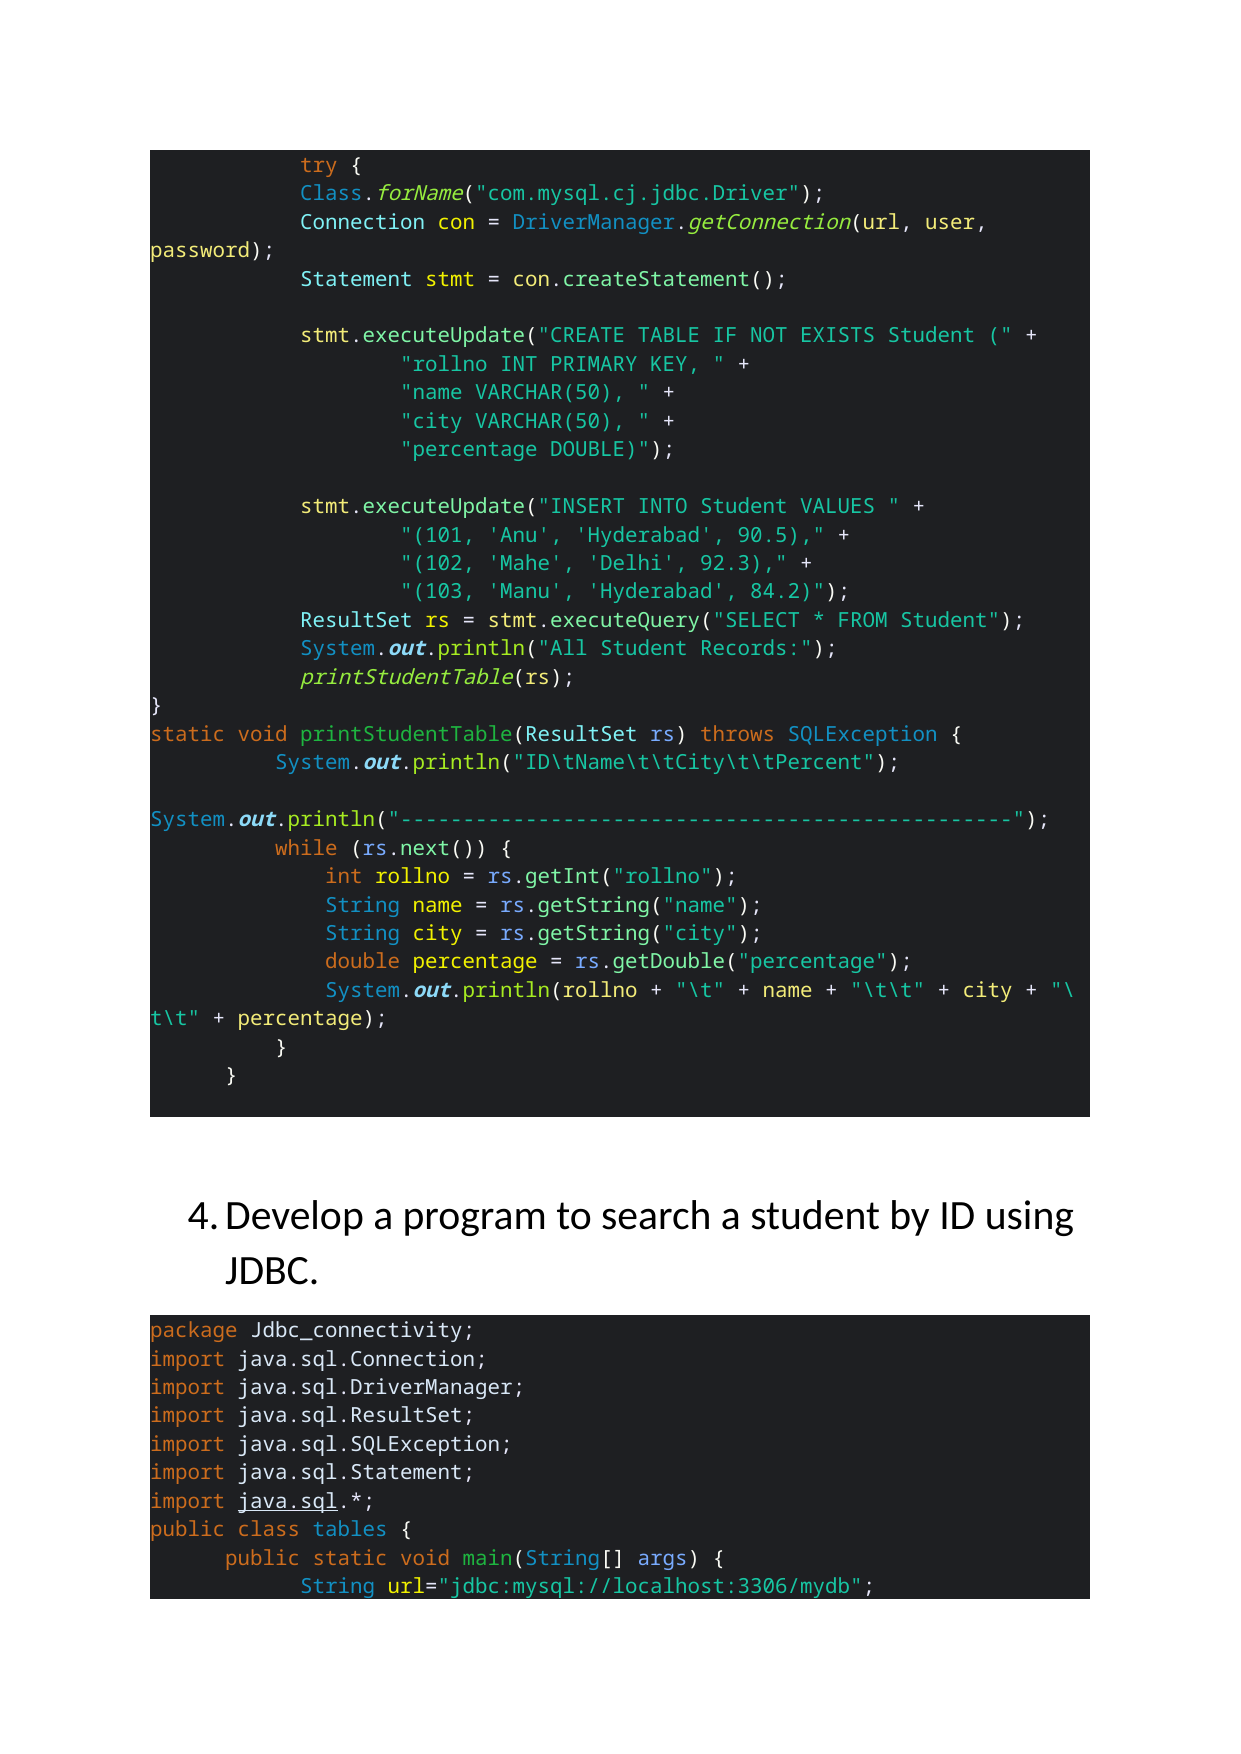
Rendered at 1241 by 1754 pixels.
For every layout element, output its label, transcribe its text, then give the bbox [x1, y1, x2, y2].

text } [150, 1060, 1090, 1089]
text import java.sql.*; [150, 1486, 1090, 1514]
text Connection con = DriverManager.getConnection(url, user, password); [150, 207, 1090, 264]
text import java.sql.DriverManager; [150, 1372, 1090, 1401]
text } [150, 1032, 1090, 1060]
text Statement stmt = con.createStatement(); [150, 264, 1090, 292]
text String name = rs.getString("name"); [150, 890, 1090, 918]
text public class tables { [150, 1514, 1090, 1543]
text double percentage = rs.getDouble("percentage"); [150, 947, 1090, 975]
text import java.sql.SQLException; [150, 1429, 1090, 1457]
text package Jdbc_connectivity; [150, 1315, 1090, 1344]
text "rollno INT PRIMARY KEY, " + [150, 349, 1090, 377]
text import java.sql.ResultSet; [150, 1401, 1090, 1429]
text System.out.println("-------------------------------------------------"); [150, 776, 1090, 833]
text import java.sql.Statement; [150, 1457, 1090, 1486]
text System.out.println("All Student Records:"); [150, 633, 1090, 662]
text } [150, 690, 1090, 719]
text System.out.println("ID\tName\t\tCity\t\tPercent"); [150, 747, 1090, 776]
text static void printStudentTable(ResultSet rs) throws SQLException { [150, 719, 1090, 747]
text public static void main(String[] args) { [150, 1543, 1090, 1571]
text String url="jdbc:mysql://localhost:3306/mydb"; [150, 1571, 1090, 1599]
text String city = rs.getString("city"); [150, 918, 1090, 947]
text try { [150, 150, 1090, 178]
text stmt.executeUpdate("INSERT INTO Student VALUES " + [150, 491, 1090, 520]
text Class.forName("com.mysql.cj.jdbc.Driver"); [150, 178, 1090, 207]
text "name VARCHAR(50), " + [150, 377, 1090, 406]
text "(103, 'Manu', 'Hyderabad', 84.2)"); [150, 577, 1090, 605]
text "(102, 'Mahe', 'Delhi', 92.3)," + [150, 548, 1090, 577]
text stmt.executeUpdate("CREATE TABLE IF NOT EXISTS Student (" + [150, 321, 1090, 349]
text import java.sql.Connection; [150, 1344, 1090, 1372]
text int rollno = rs.getInt("rollno"); [150, 861, 1090, 890]
list Develop a program to search a student by ID using JDBC. [187, 1189, 1090, 1294]
text while (rs.next()) { [150, 833, 1090, 861]
text System.out.println(rollno + "\t" + name + "\t\t" + city + "\t\t" + percentage); [150, 975, 1090, 1032]
text "(101, 'Anu', 'Hyderabad', 90.5)," + [150, 520, 1090, 548]
text "city VARCHAR(50), " + [150, 406, 1090, 434]
text "percentage DOUBLE)"); [150, 434, 1090, 463]
text ResultSet rs = stmt.executeQuery("SELECT * FROM Student"); [150, 605, 1090, 633]
text printStudentTable(rs); [150, 662, 1090, 690]
